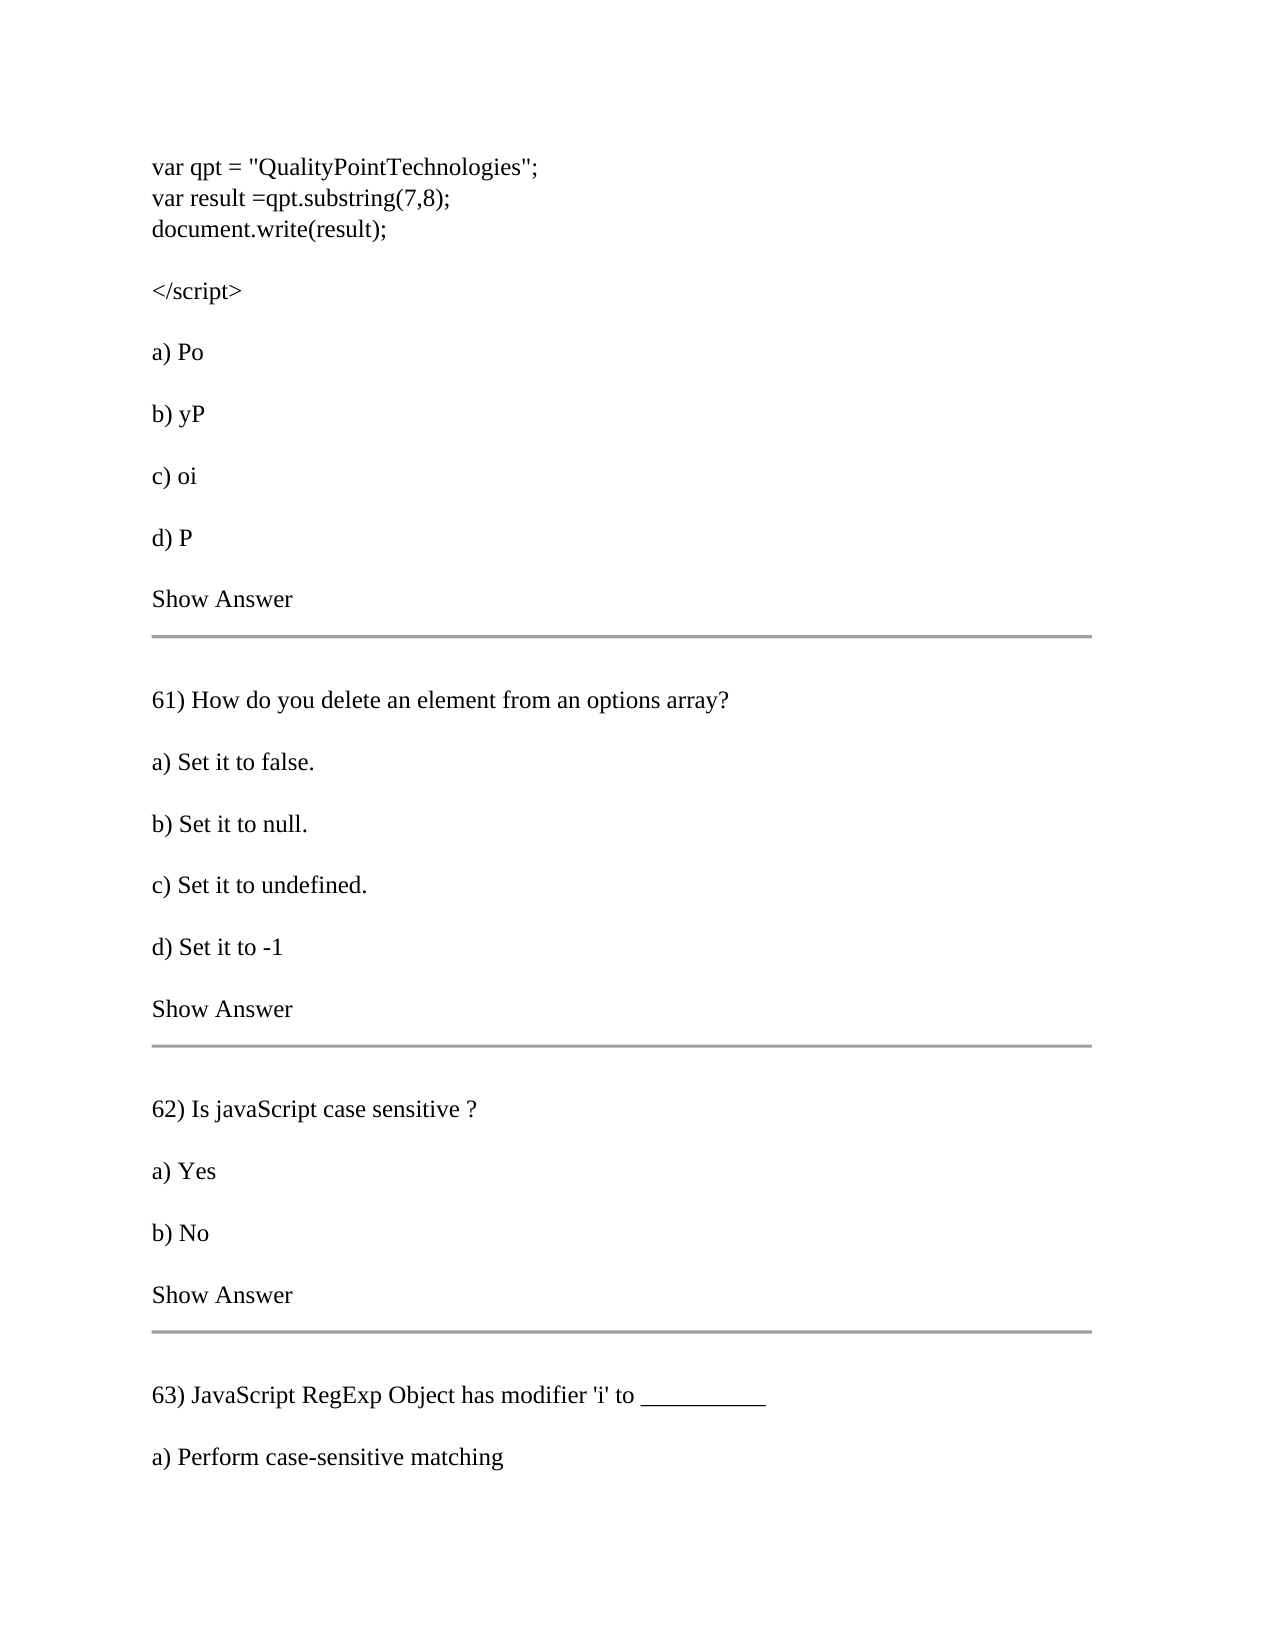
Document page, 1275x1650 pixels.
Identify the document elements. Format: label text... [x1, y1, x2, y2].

table_cell d) Set it to -1 [150, 931, 1125, 992]
table_cell b) No [150, 1216, 1125, 1278]
table_cell a) Po [150, 336, 1125, 398]
table_cell b) Set it to null. [150, 807, 1125, 869]
table_cell a) Yes [150, 1155, 1125, 1216]
table_cell a) Set it to false. [150, 745, 1125, 807]
table_cell 61) How do you delete an element from an options array? [150, 684, 1125, 745]
table_cell 63) JavaScript RegExp Object has modifier 'i' to __________ [150, 1379, 1125, 1441]
table_cell [150, 1329, 1125, 1379]
table_cell Show Answer [150, 583, 1125, 634]
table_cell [150, 150, 1125, 336]
table_cell b) yP [150, 398, 1125, 459]
table_cell c) Set it to undefined. [150, 869, 1125, 931]
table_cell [150, 1441, 1125, 1483]
table_cell [150, 1043, 1125, 1093]
table_cell [150, 634, 1125, 683]
table_cell c) oi [150, 460, 1125, 521]
table_cell Show Answer [150, 1278, 1125, 1329]
table_cell d) P [150, 521, 1125, 583]
table_cell Show Answer [150, 993, 1125, 1043]
table_cell 62) Is javaScript case sensitive ? [150, 1093, 1125, 1155]
